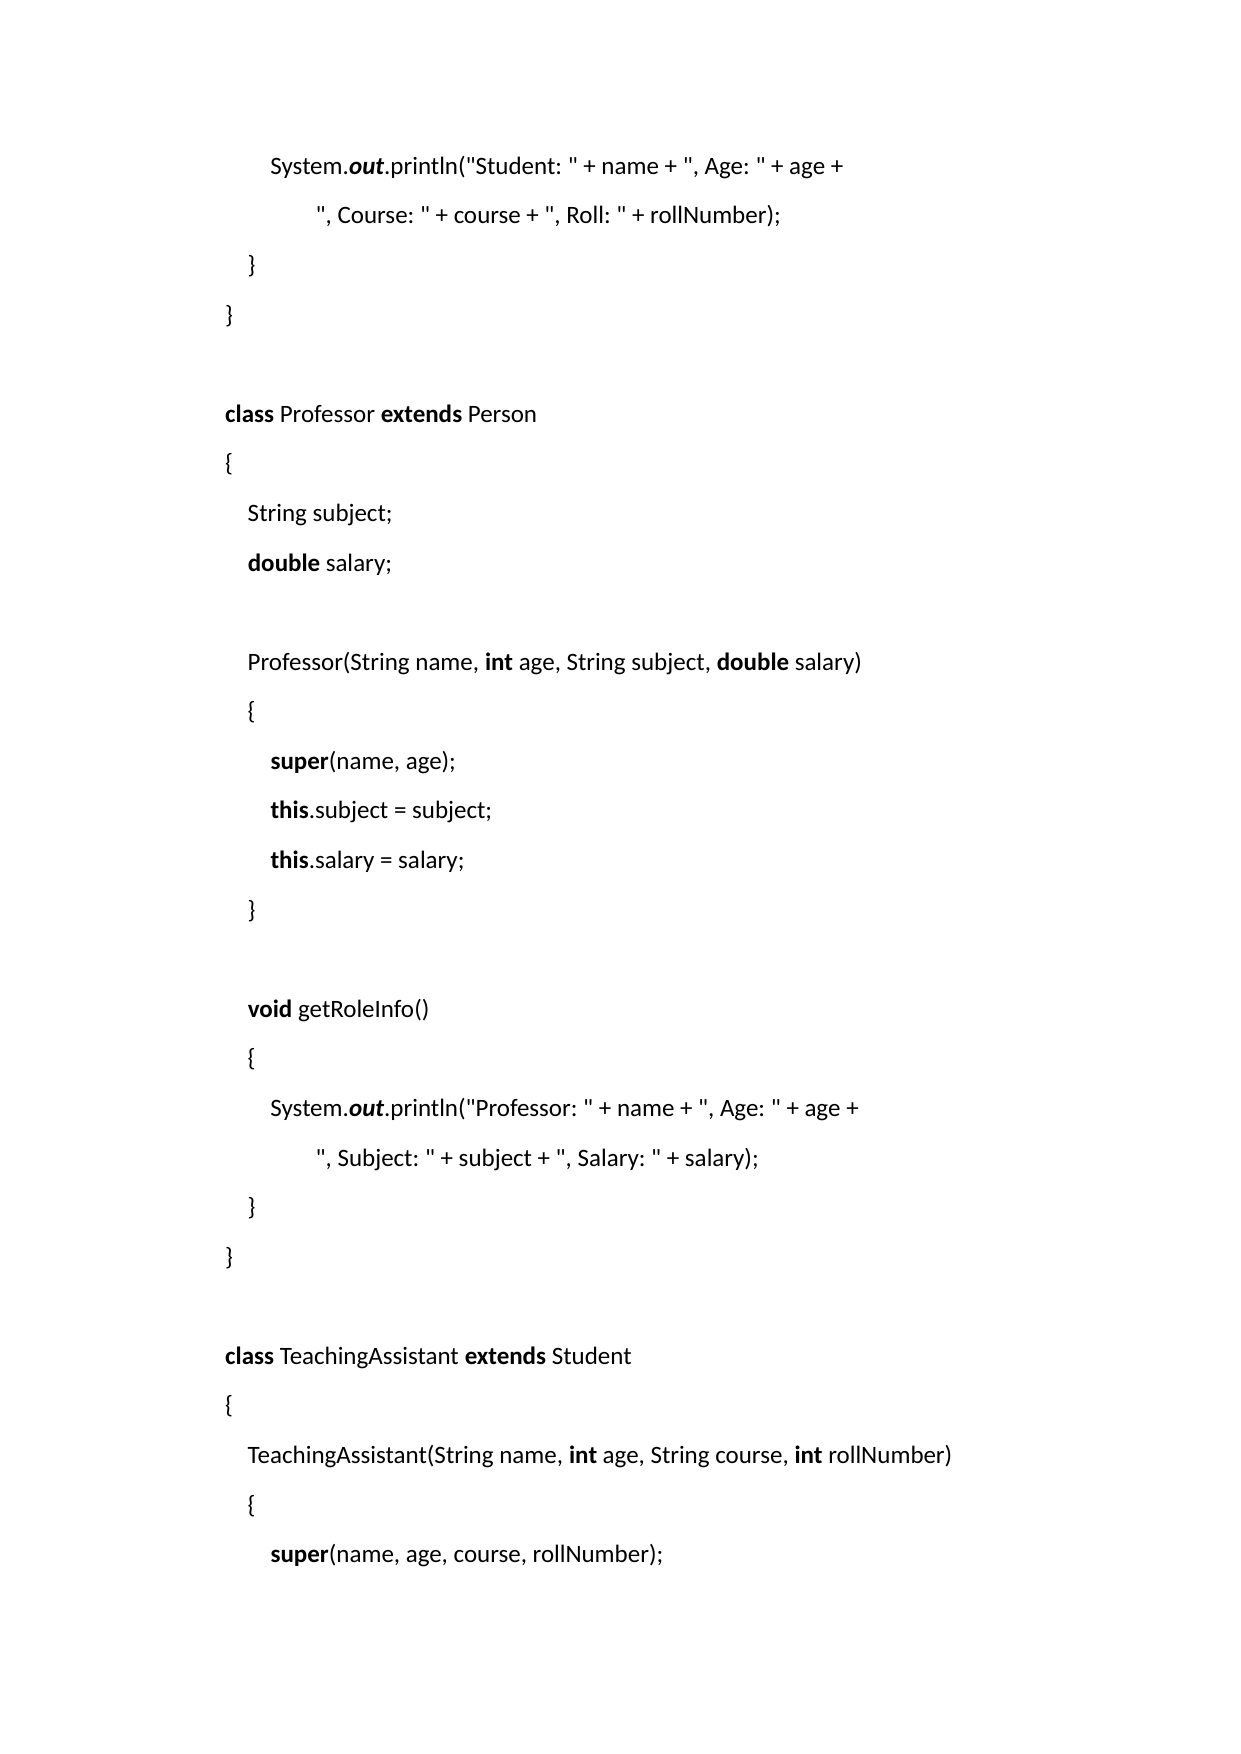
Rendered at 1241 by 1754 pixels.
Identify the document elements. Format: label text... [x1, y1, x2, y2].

text TeachingAssistant(String name, int age, String course, int rollNumber) [225, 1439, 1090, 1470]
text System.out.println("Student: " + name + ", Age: " + age + [225, 150, 1090, 181]
text ", Course: " + course + ", Roll: " + rollNumber); [225, 199, 1090, 230]
text { [225, 1389, 1090, 1420]
text class Professor extends Person [225, 398, 1090, 428]
text { [225, 447, 1090, 478]
text System.out.println("Professor: " + name + ", Age: " + age + [225, 1092, 1090, 1123]
text double salary; [225, 547, 1090, 577]
text super(name, age, course, rollNumber); [225, 1538, 1090, 1569]
text ", Subject: " + subject + ", Salary: " + salary); [225, 1142, 1090, 1172]
text this.salary = salary; [225, 844, 1090, 875]
text this.subject = subject; [225, 794, 1090, 825]
text void getRoleInfo() [225, 993, 1090, 1023]
text String subject; [225, 497, 1090, 528]
text } [225, 1241, 1090, 1271]
text } [225, 1191, 1090, 1222]
text } [225, 299, 1090, 329]
text { [225, 1042, 1090, 1073]
text { [225, 1489, 1090, 1519]
text { [225, 695, 1090, 726]
text } [225, 894, 1090, 924]
text Professor(String name, int age, String subject, double salary) [225, 646, 1090, 676]
text } [225, 249, 1090, 280]
text super(name, age); [225, 745, 1090, 776]
text class TeachingAssistant extends Student [225, 1340, 1090, 1371]
